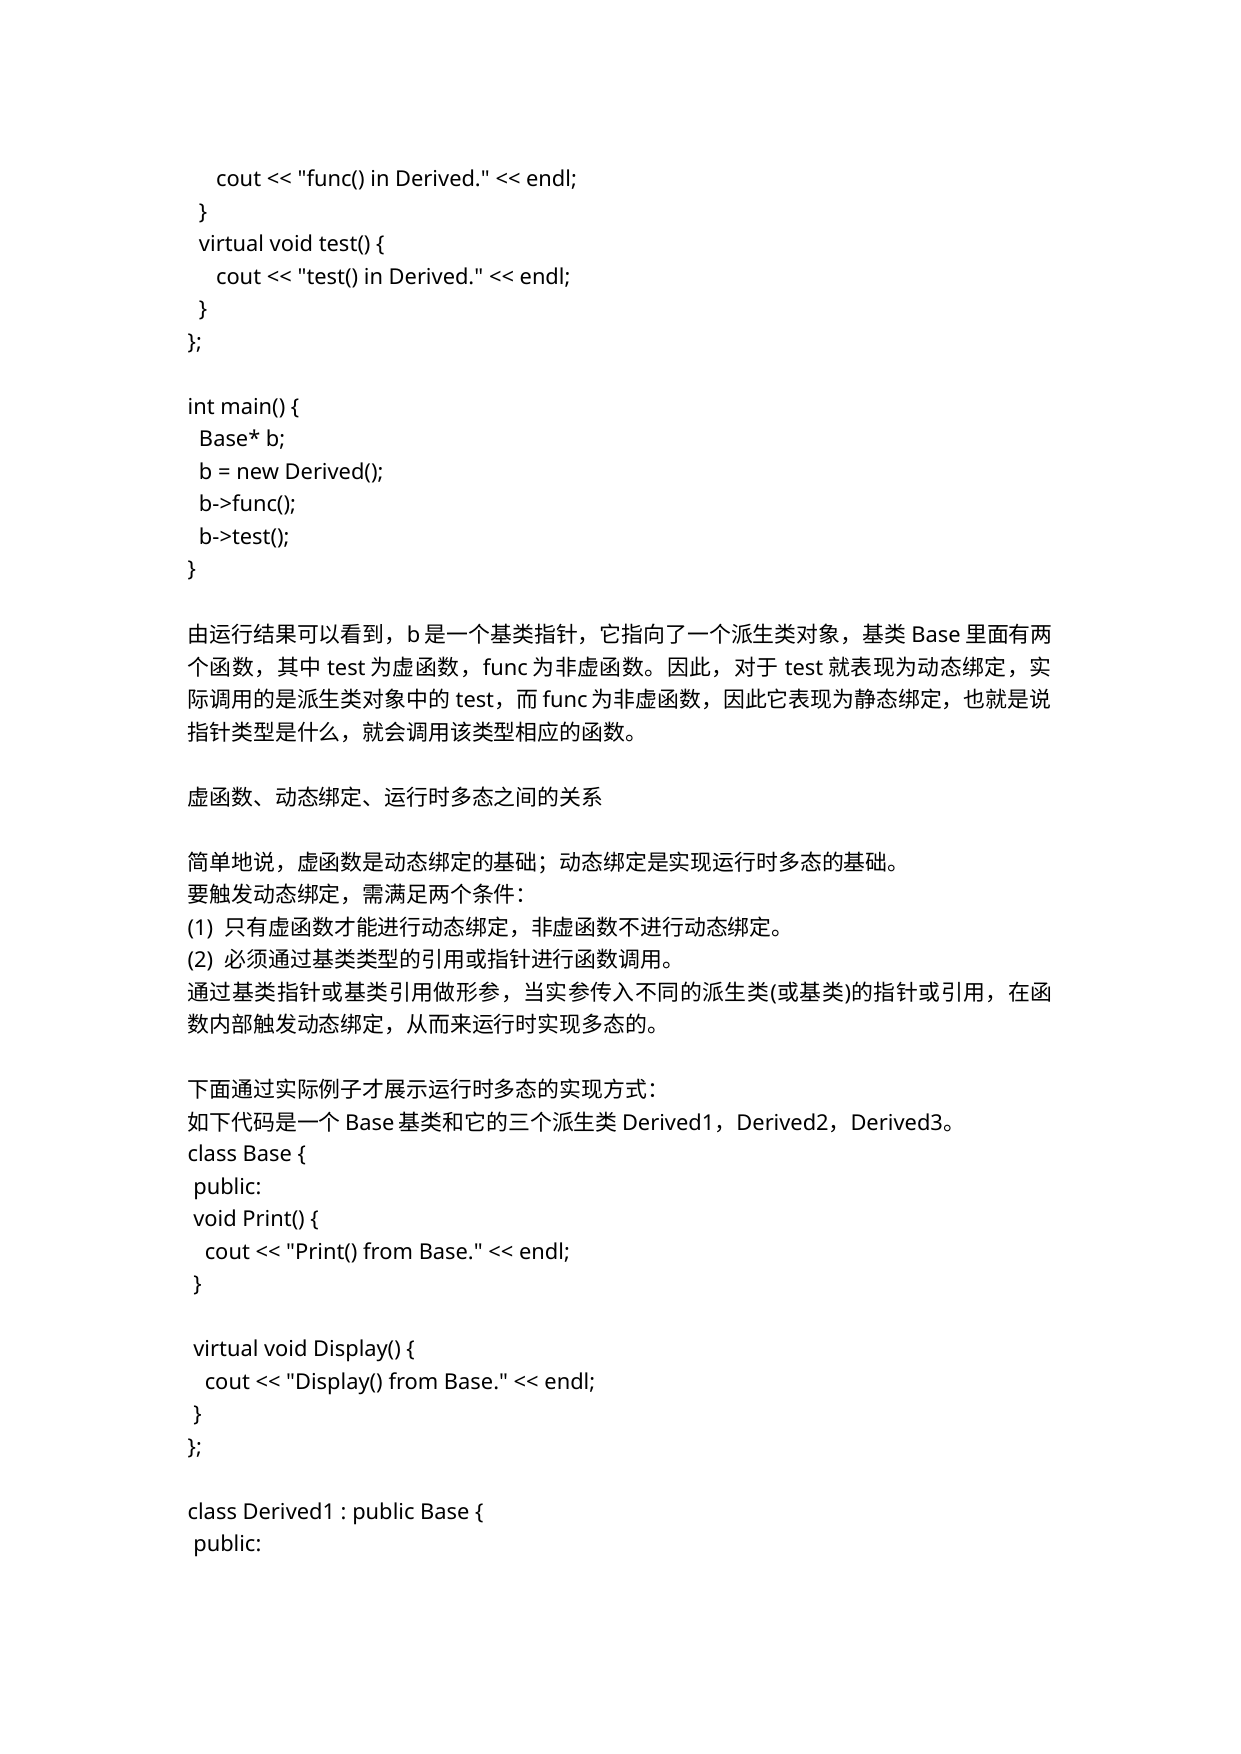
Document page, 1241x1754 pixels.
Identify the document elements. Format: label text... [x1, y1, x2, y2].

text public: [187, 1169, 1053, 1202]
text } [187, 1397, 1053, 1429]
text } [187, 194, 1053, 227]
text 通过基类指针或基类引用做形参，当实参传入不同的派生类(或基类)的指针或引用，在函数内部触发动态绑定，从而来运行时实现多态的。 [187, 974, 1053, 1039]
text class Derived1 : public Base { [187, 1494, 1053, 1527]
text cout << "Display() from Base." << endl; [187, 1364, 1053, 1397]
text b->func(); [187, 487, 1053, 519]
text } [187, 1267, 1053, 1299]
text 如下代码是一个Base基类和它的三个派生类Derived1，Derived2，Derived3。 [187, 1104, 1053, 1137]
text 下面通过实际例子才展示运行时多态的实现方式： [187, 1072, 1053, 1104]
text public: [187, 1527, 1053, 1559]
text }; [187, 324, 1053, 357]
text class Base { [187, 1137, 1053, 1169]
text (1) 只有虚函数才能进行动态绑定，非虚函数不进行动态绑定。 [187, 909, 1053, 942]
text 简单地说，虚函数是动态绑定的基础；动态绑定是实现运行时多态的基础。 [187, 844, 1053, 877]
text cout << "Print() from Base." << endl; [187, 1234, 1053, 1267]
text 要触发动态绑定，需满足两个条件： [187, 877, 1053, 909]
text }; [187, 1429, 1053, 1462]
text b = new Derived(); [187, 454, 1053, 487]
text (2) 必须通过基类类型的引用或指针进行函数调用。 [187, 942, 1053, 974]
text void Print() { [187, 1202, 1053, 1234]
text int main() { [187, 389, 1053, 422]
text virtual void Display() { [187, 1332, 1053, 1364]
text } [187, 552, 1053, 584]
text 由运行结果可以看到，b是一个基类指针，它指向了一个派生类对象，基类Base里面有两个函数，其中test为虚函数，func为非虚函数。因此，对于test就表现为动态绑定，实际调用的是派生类对象中的test，而func为非虚函数，因此它表现为静态绑定，也就是说指针类型是什么，就会调用该类型相应的函数。 [187, 617, 1053, 747]
text } [187, 292, 1053, 324]
text cout << "test() in Derived." << endl; [187, 259, 1053, 292]
text b->test(); [187, 519, 1053, 552]
text Base* b; [187, 422, 1053, 454]
text cout << "func() in Derived." << endl; [187, 162, 1053, 194]
text 虚函数、动态绑定、运行时多态之间的关系 [187, 779, 1053, 812]
text virtual void test() { [187, 227, 1053, 259]
